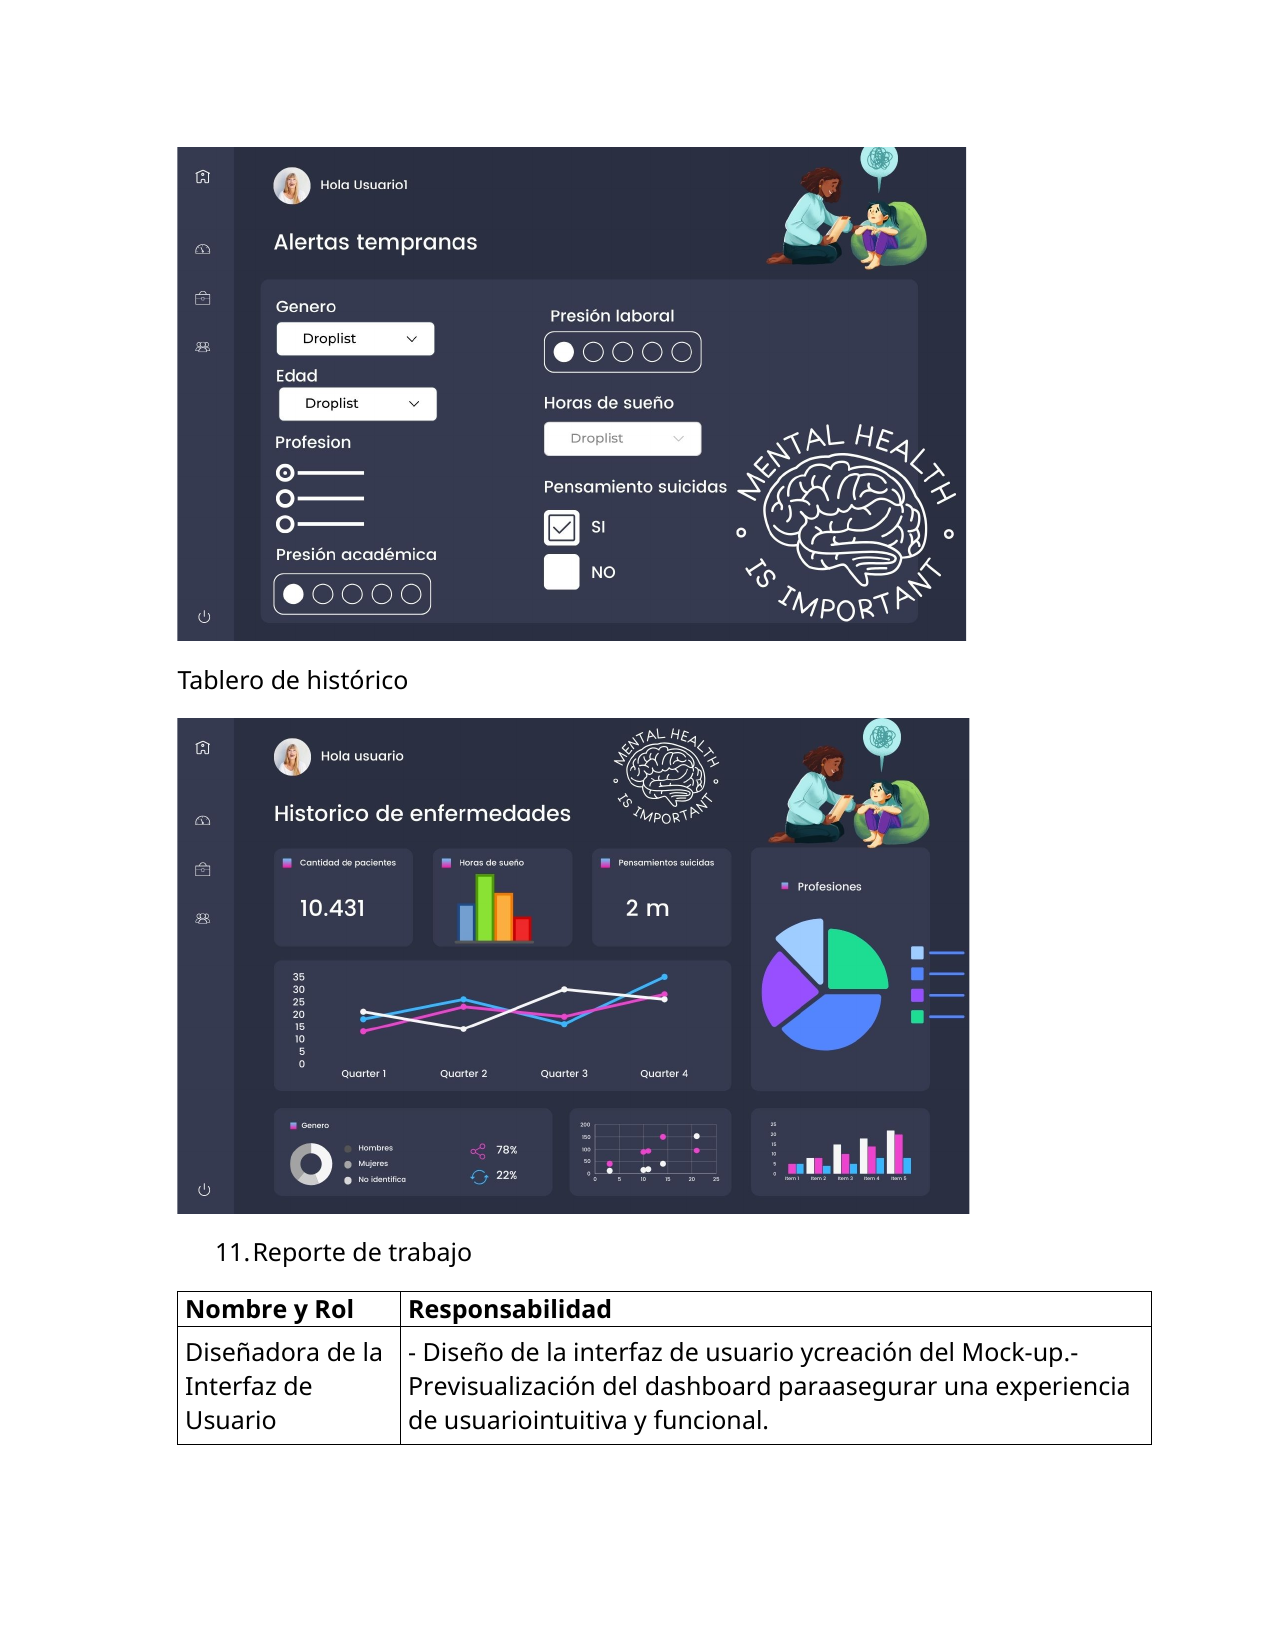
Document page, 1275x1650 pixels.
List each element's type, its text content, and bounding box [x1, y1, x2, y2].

picture [177, 718, 970, 1214]
text Tablero de histórico [177, 662, 1098, 696]
table_cell - Diseño de la interfaz de usuario ycreación del Mock-up.- Previsualización del dashboard paraasegurar una experiencia de usuariointuitiva y funcional. [401, 1327, 1151, 1444]
table_cell Diseñadora de la Interfaz de Usuario [178, 1327, 400, 1444]
table_header Nombre y Rol [178, 1292, 400, 1326]
list Reporte de trabajo [215, 1235, 1098, 1269]
picture [177, 147, 967, 641]
table_header Responsabilidad [401, 1292, 1151, 1326]
